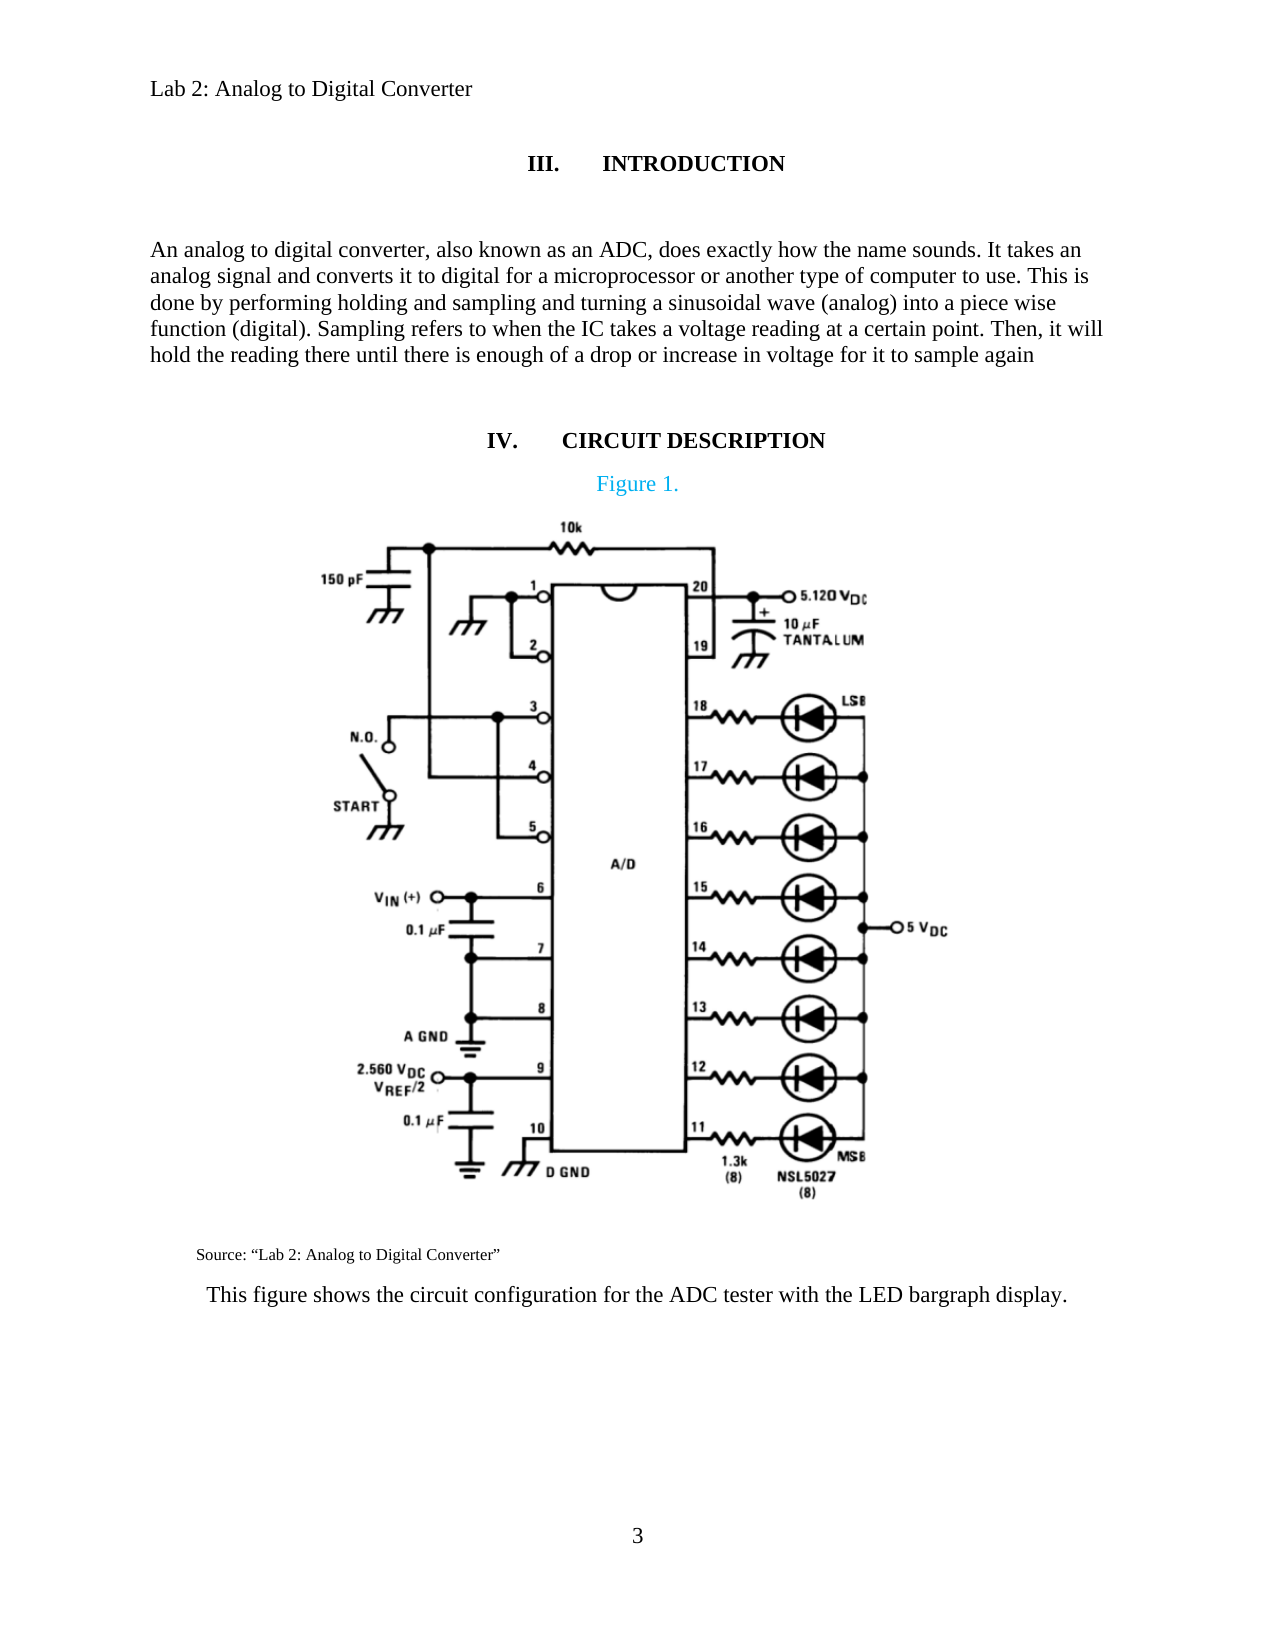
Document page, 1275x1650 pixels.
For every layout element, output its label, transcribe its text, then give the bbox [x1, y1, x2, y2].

list CIRCUIT DESCRIPTION [187, 427, 1125, 454]
text This figure shows the circuit configuration for the ADC tester with the LED bargraph display. [150, 1281, 1125, 1307]
list INTRODUCTION [187, 150, 1125, 176]
picture [312, 512, 959, 1209]
text Source: “Lab 2: Analog to Digital Converter” [150, 1245, 1125, 1264]
text Figure 1. [150, 471, 1125, 497]
text An analog to digital converter, also known as an ADC, does exactly how the name sounds. It takes an analog signal and converts it to digital for a microprocessor or another type of computer to use. This is done by performing holding and sampling and turning a sinusoidal wave (analog) into a piece wise function (digital). Sampling refers to when the IC takes a voltage reading at a certain point. Then, it will hold the reading there until there is enough of a drop or increase in voltage for it to sample again [150, 236, 1125, 368]
